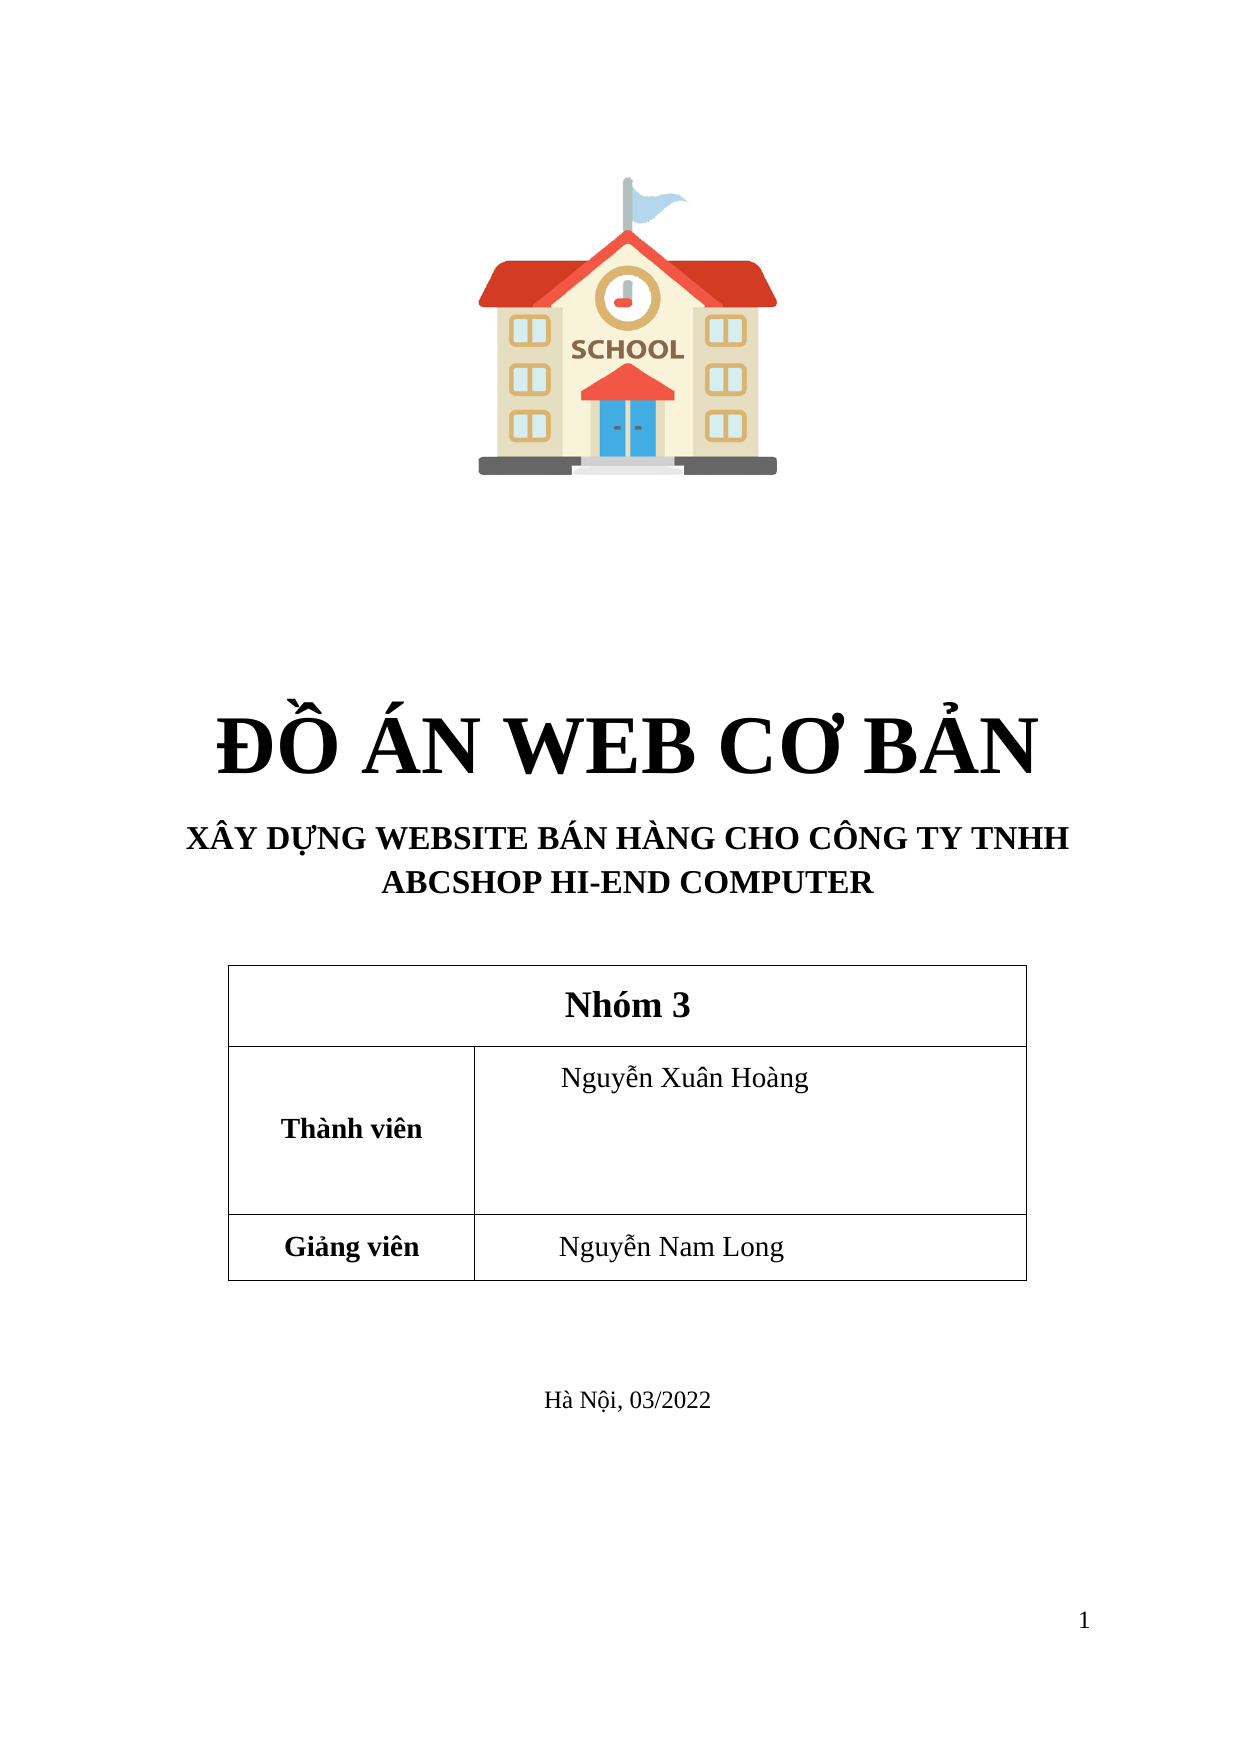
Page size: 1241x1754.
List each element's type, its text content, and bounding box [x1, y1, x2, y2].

table_cell Nguyễn Nam Long [475, 1215, 1026, 1280]
text ĐỒ ÁN WEB CƠ BẢN [165, 696, 1090, 792]
picture [467, 162, 788, 497]
text Hà Nội, 03/2022Mục lục [165, 1385, 1090, 1414]
table_cell Thành viên [229, 1047, 474, 1214]
table_cell Giảng viên [229, 1215, 474, 1280]
table_cell Nguyễn Xuân Hoàng [475, 1047, 1026, 1214]
table_header Nhóm 3 [229, 966, 1026, 1046]
text XÂY DỰNG WEBSITE BÁN HÀNG CHO CÔNG TY TNHH ABCSHOP HI-END COMPUTER [165, 819, 1090, 901]
